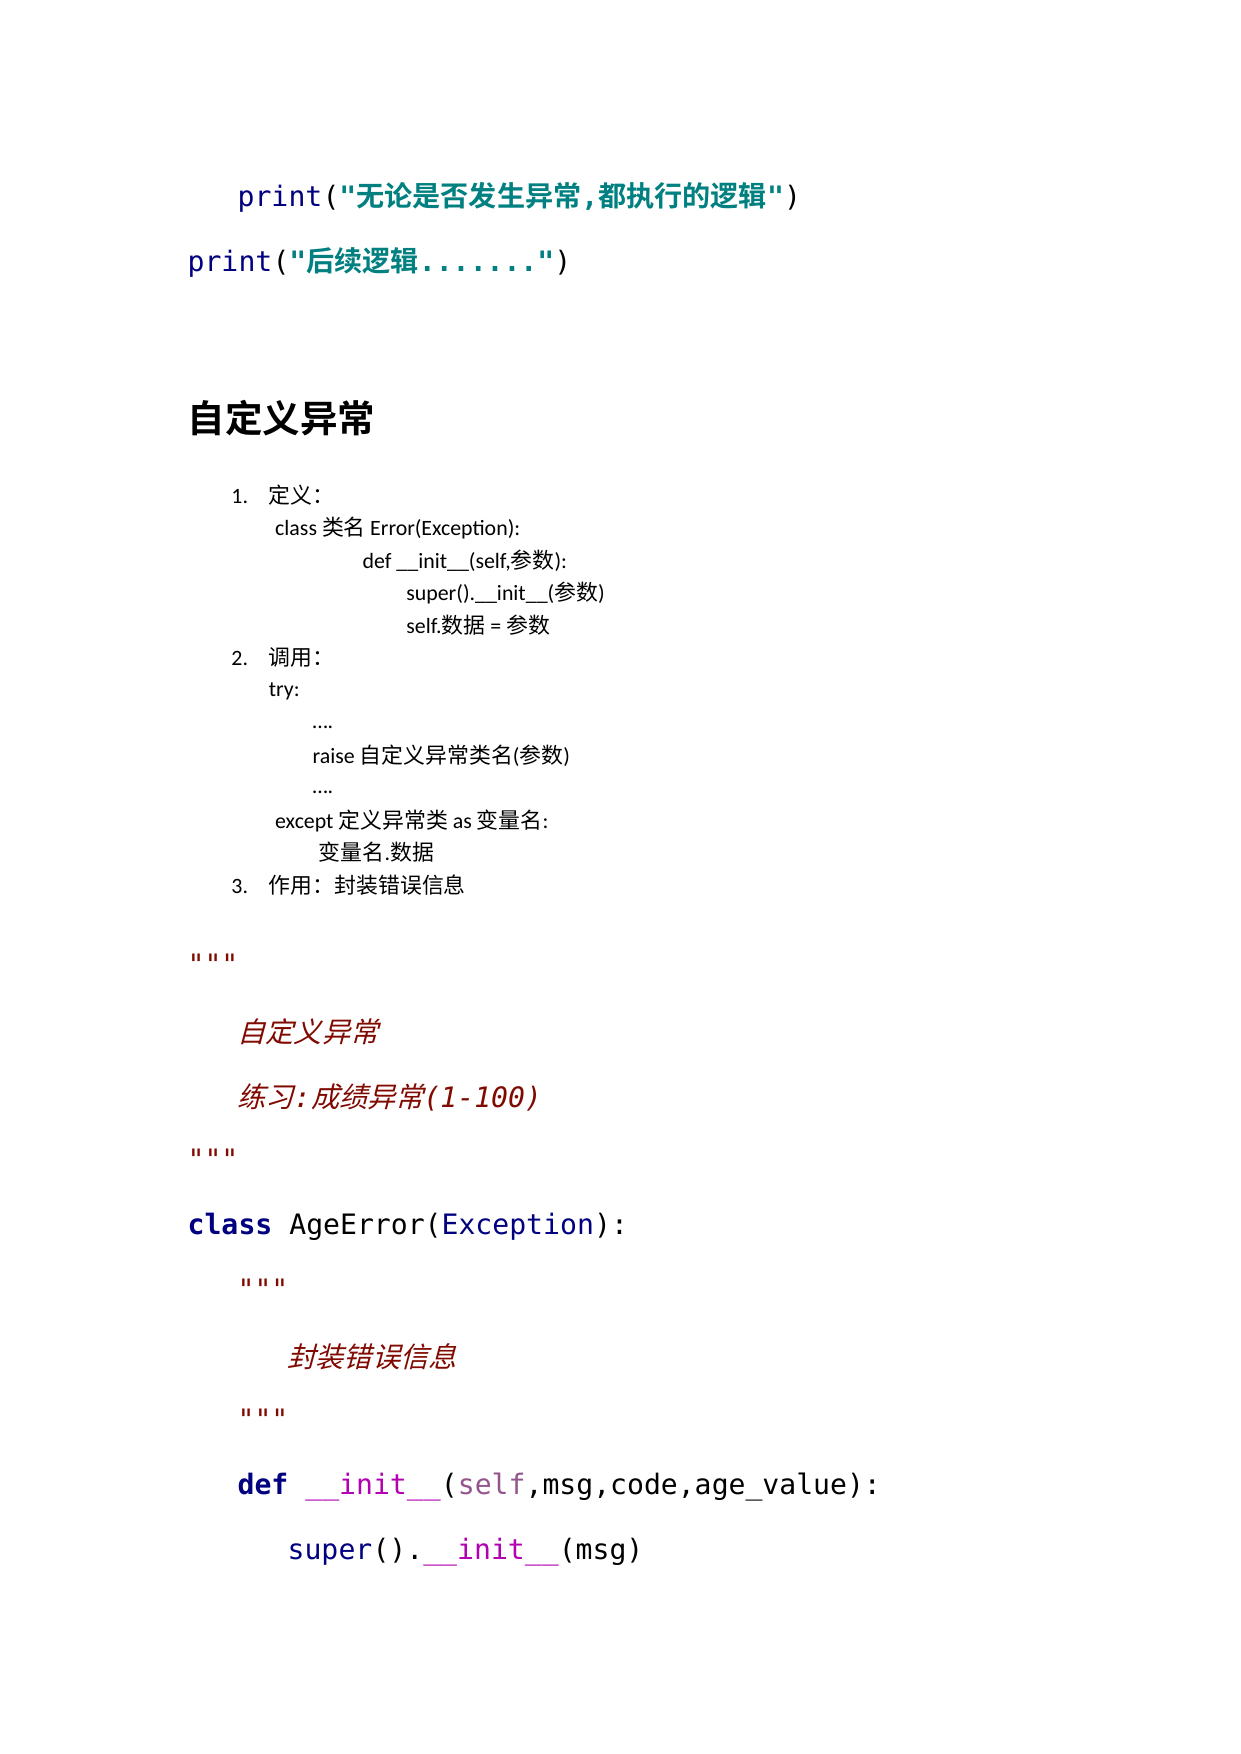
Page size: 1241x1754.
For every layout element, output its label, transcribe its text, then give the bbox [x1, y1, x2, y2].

text """ [187, 1257, 1053, 1322]
list try: [269, 672, 1053, 705]
text except 定义异常类 as 变量名: [187, 802, 1053, 835]
text class 类名Error(Exception): [275, 510, 1053, 542]
subtitle 自定义异常 [187, 383, 1053, 448]
text """ [187, 1387, 1053, 1452]
text def __init__(self,参数): [275, 542, 1053, 575]
text 练习:成绩异常(1-100) [187, 1062, 1053, 1127]
list raise 自定义异常类名(参数) [269, 737, 1053, 770]
text 变量名.数据 [187, 835, 1053, 867]
list 调用： [231, 640, 1053, 672]
text def __init__(self,msg,code,age_value): [187, 1452, 1053, 1517]
list …. [269, 705, 1053, 737]
text 封装错误信息 [187, 1322, 1053, 1387]
list 定义： [231, 477, 1053, 510]
text 自定义异常 [187, 997, 1053, 1062]
text class AgeError(Exception): [187, 1192, 1053, 1257]
text print("无论是否发生异常,都执行的逻辑") [187, 162, 1053, 227]
text """ [187, 1127, 1053, 1192]
text super().__init__(参数) [275, 575, 1053, 607]
list …. [269, 770, 1053, 802]
list 作用：封装错误信息 [231, 867, 1053, 900]
text self.数据 = 参数 [275, 607, 1053, 640]
text """ [187, 932, 1053, 997]
text super().__init__(msg) [187, 1517, 1053, 1582]
text print("后续逻辑.......") [187, 227, 1053, 292]
